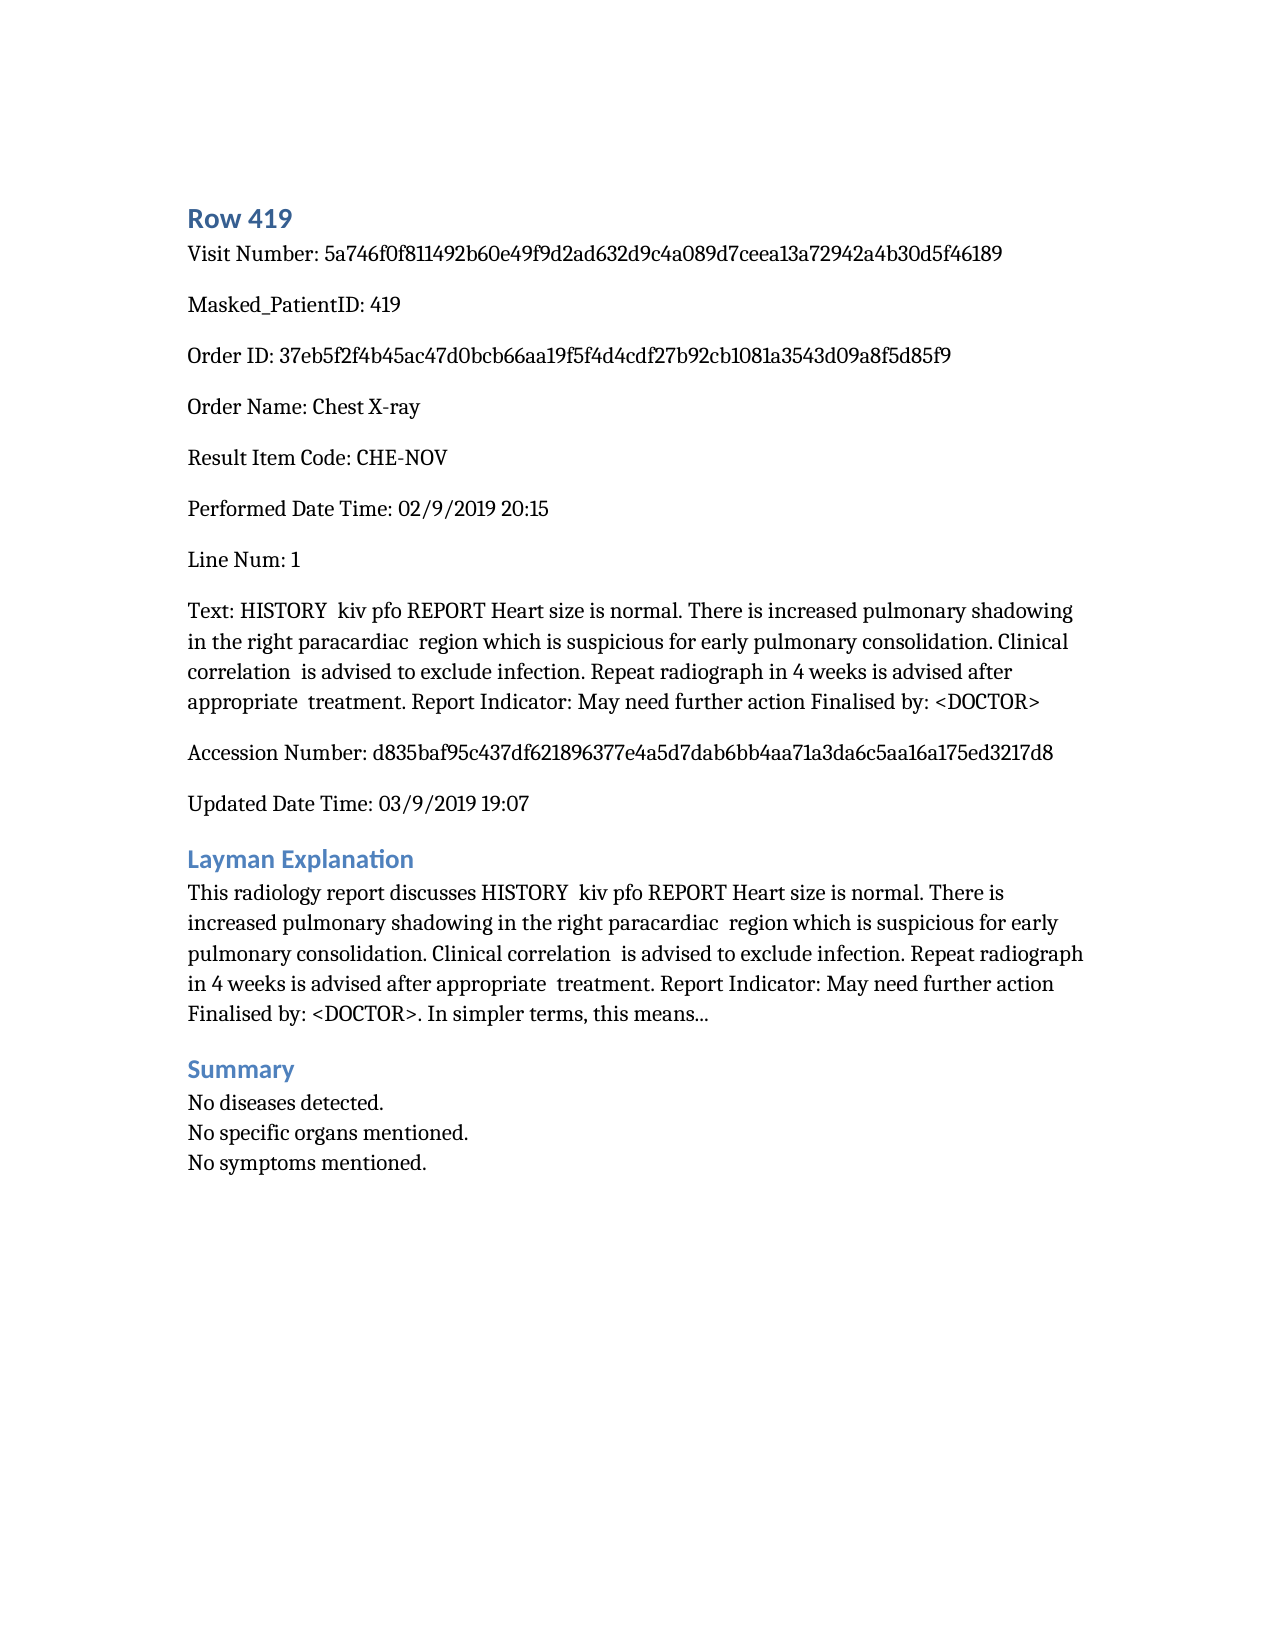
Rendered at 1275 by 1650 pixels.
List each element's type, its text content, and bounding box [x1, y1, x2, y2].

text Performed Date Time: 02/9/2019 20:15 [187, 496, 1087, 522]
text Updated Date Time: 03/9/2019 19:07 [187, 791, 1087, 817]
subtitle Row 419 [187, 200, 1087, 236]
text Accession Number: d835baf95c437df621896377e4a5d7dab6bb4aa71a3da6c5aa16a175ed3217d8 [187, 740, 1087, 766]
subtitle Summary [187, 1052, 1087, 1085]
text No diseases detected. No specific organs mentioned. No symptoms mentioned. [187, 1090, 1087, 1176]
text Result Item Code: CHE-NOV [187, 445, 1087, 471]
text This radiology report discusses HISTORY kiv pfo REPORT Heart size is normal. There is increased pulmonary shadowing in the right paracardiac region which is suspicious for early pulmonary consolidation. Clinical correlation is advised to exclude infection. Repeat radiograph in 4 weeks is advised after appropriate treatment. Report Indicator: May need further action Finalised by: <DOCTOR>. In simpler terms, this means... [187, 880, 1087, 1027]
text Line Num: 1 [187, 547, 1087, 573]
text Order Name: Chest X-ray [187, 394, 1087, 420]
text Visit Number: 5a746f0f811492b60e49f9d2ad632d9c4a089d7ceea13a72942a4b30d5f46189 [187, 241, 1087, 267]
subtitle Layman Explanation [187, 842, 1087, 875]
text Masked_PatientID: 419 [187, 292, 1087, 318]
text Order ID: 37eb5f2f4b45ac47d0bcb66aa19f5f4d4cdf27b92cb1081a3543d09a8f5d85f9 [187, 343, 1087, 369]
text Text: HISTORY kiv pfo REPORT Heart size is normal. There is increased pulmonary shadowing in the right paracardiac region which is suspicious for early pulmonary consolidation. Clinical correlation is advised to exclude infection. Repeat radiograph in 4 weeks is advised after appropriate treatment. Report Indicator: May need further action Finalised by: <DOCTOR> [187, 598, 1087, 715]
